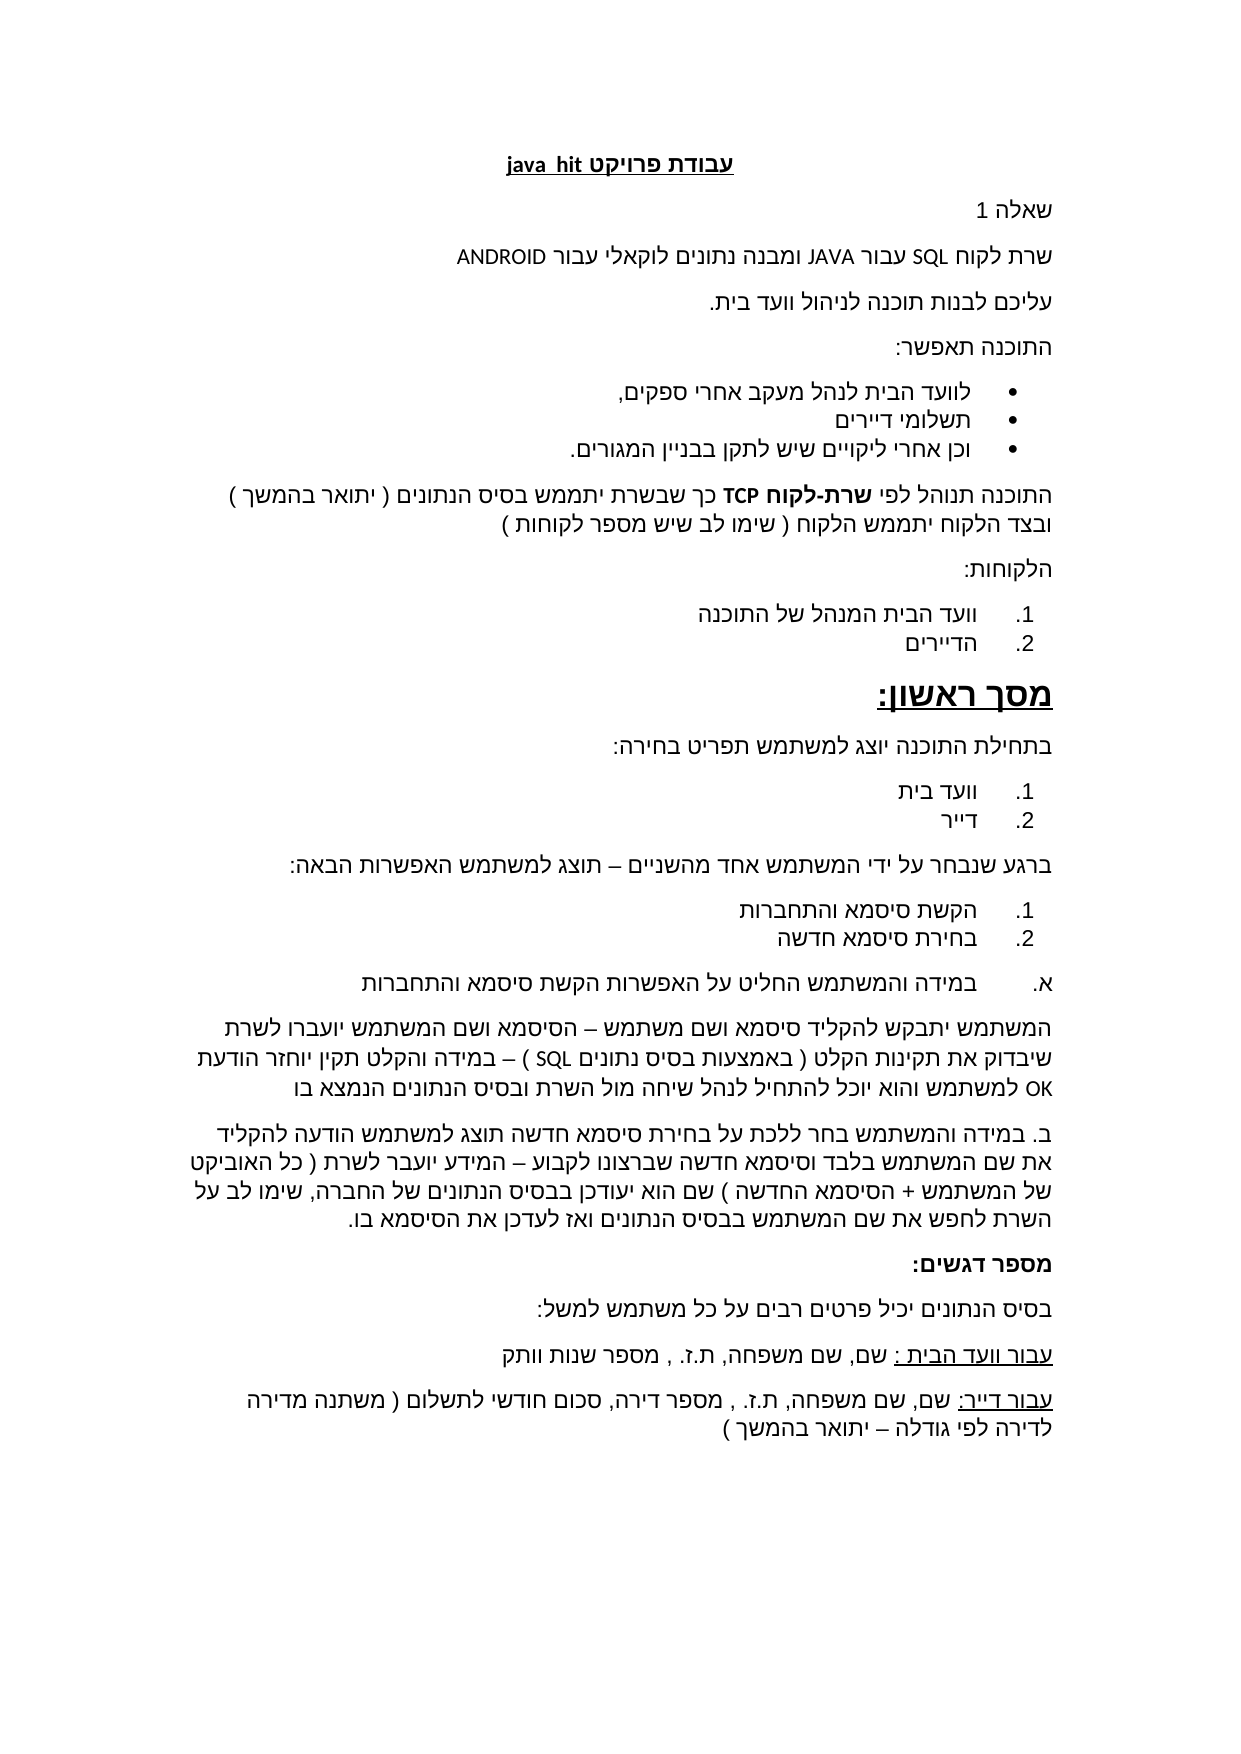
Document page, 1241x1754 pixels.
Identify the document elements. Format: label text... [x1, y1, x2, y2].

text א. במידה והמשתמש החליט על האפשרות הקשת סיסמא והתחברות [187, 970, 1053, 997]
list הקשת סיסמא והתחברות [187, 897, 1015, 923]
text עבור דייר: שם, שם משפחה, ת.ז. , מספר דירה, סכום חודשי לתשלום ( משתנה מדירה לדירה לפי גודלה – יתואר בהמשך ) [187, 1387, 1053, 1441]
list תשלומי דיירים [187, 407, 1009, 434]
text שרת לקוח SQL עבור JAVA ומבנה נתונים לוקאלי עבור ANDROID [187, 242, 1053, 270]
text מספר דגשים: [187, 1251, 1053, 1278]
text בסיס הנתונים יכיל פרטים רבים על כל משתמש למשל: [187, 1296, 1053, 1323]
list בחירת סיסמא חדשה [187, 925, 1015, 952]
text ב. במידה והמשתמש בחר ללכת על בחירת סיסמא חדשה תוצג למשתמש הודעה להקליד את שם המשתמש בלבד וסיסמא חדשה שברצונו לקבוע – המידע יועבר לשרת ( כל האוביקט של המשתמש + הסיסמא החדשה ) שם הוא יעודכן בבסיס הנתונים של החברה, שימו לב על השרת לחפש את שם המשתמש בבסיס הנתונים ואז לעדכן את הסיסמא בו. [187, 1121, 1053, 1233]
text מסך ראשון: [187, 675, 1053, 713]
list וועד הבית המנהל של התוכנה [187, 601, 1015, 628]
list דייר [187, 807, 1015, 833]
text בתחילת התוכנה יוצג למשתמש תפריט בחירה: [187, 733, 1053, 759]
list וכן אחרי ליקויים שיש לתקן בבניין המגורים. [187, 436, 1009, 462]
text שאלה 1 [187, 197, 1053, 223]
text עליכם לבנות תוכנה לניהול וועד בית. [187, 289, 1053, 315]
text עבודת פרויקט java hit [187, 150, 1053, 178]
text התוכנה תאפשר: [187, 334, 1053, 360]
list וועד בית [187, 778, 1015, 804]
text התוכנה תנוהל לפי שרת-לקוח TCP כך שבשרת יתממש בסיס הנתונים ( יתואר בהמשך ) ובצד הלקוח יתממש הלקוח ( שימו לב שיש מספר לקוחות ) [187, 481, 1053, 537]
list לוועד הבית לנהל מעקב אחרי ספקים, [187, 379, 1009, 405]
text הלקוחות: [187, 556, 1053, 583]
list הדיירים [187, 630, 1015, 656]
text ברגע שנבחר על ידי המשתמש אחד מהשניים – תוצג למשתמש האפשרות הבאה: [187, 852, 1053, 878]
text עבור וועד הבית : שם, שם משפחה, ת.ז. , מספר שנות וותק [187, 1342, 1053, 1368]
text המשתמש יתבקש להקליד סיסמא ושם משתמש – הסיסמא ושם המשתמש יועברו לשרת שיבדוק את תקינות הקלט ( באמצעות בסיס נתונים SQL ) – במידה והקלט תקין יוחזר הודעת OK למשתמש והוא יוכל להתחיל לנהל שיחה מול השרת ובסיס הנתונים הנמצא בו [187, 1015, 1053, 1102]
